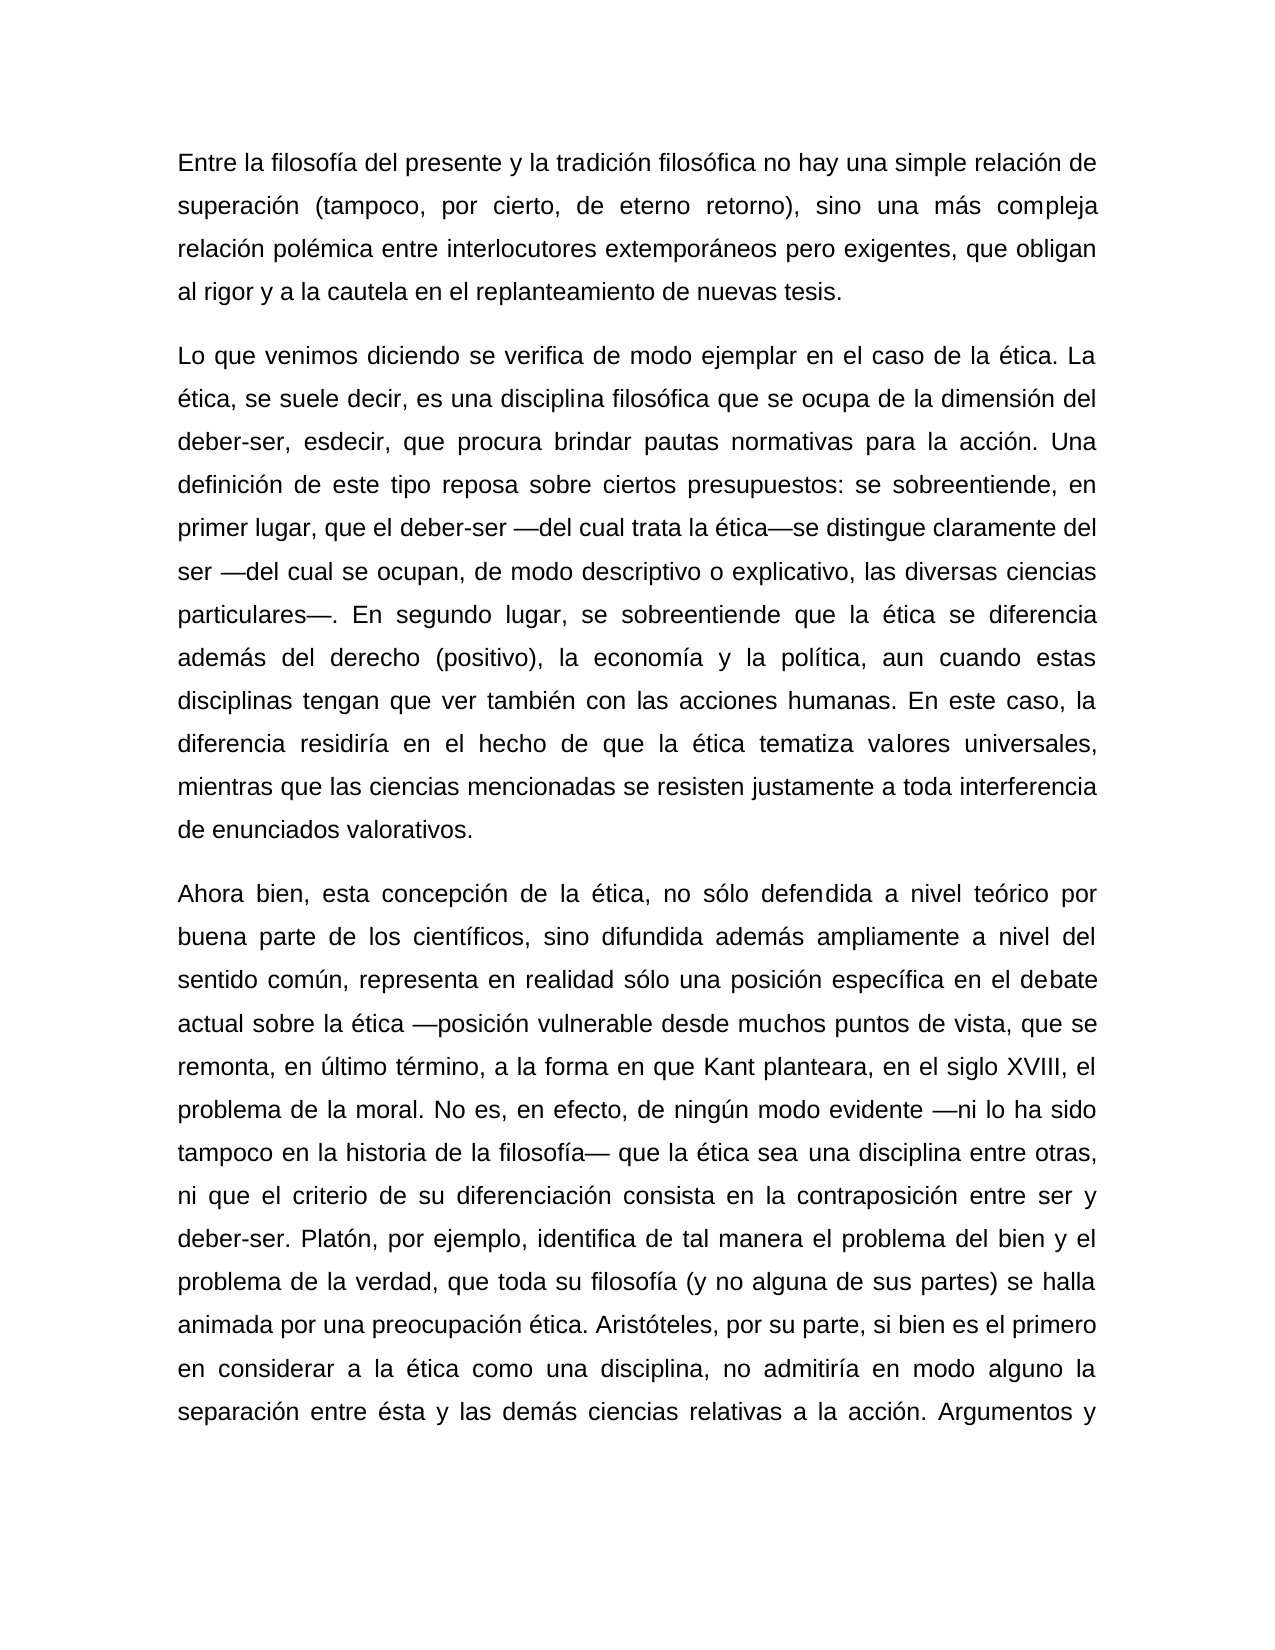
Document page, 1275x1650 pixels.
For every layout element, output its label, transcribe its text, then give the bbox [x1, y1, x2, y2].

text Lo que venimos diciendo se verifica de modo ejemplar en el caso de la ética. La ética, se suele decir, es una disciplina filosófica que se ocupa de la dimensión del deber-ser, esdecir, que procura brindar pautas normativas para la acción. Una definición de este tipo reposa sobre ciertos presupuestos: se sobreentiende, en primer lugar, que el deber-ser —del cual trata la ética—se distingue claramente del ser —del cual se ocupan, de modo descriptivo o explicativo, las diversas ciencias particulares—. En segundo lugar, se sobreentiende que la ética se diferencia además del derecho (positivo), la economía y la política, aun cuando estas disciplinas tengan que ver también con las acciones humanas. En este caso, la diferencia residiría en el hecho de que la ética tematiza valores universales, mientras que las ciencias mencionadas se resisten justamente a toda interferencia de enunciados valorativos. [177, 341, 1098, 844]
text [177, 879, 1098, 1426]
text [177, 148, 1098, 306]
